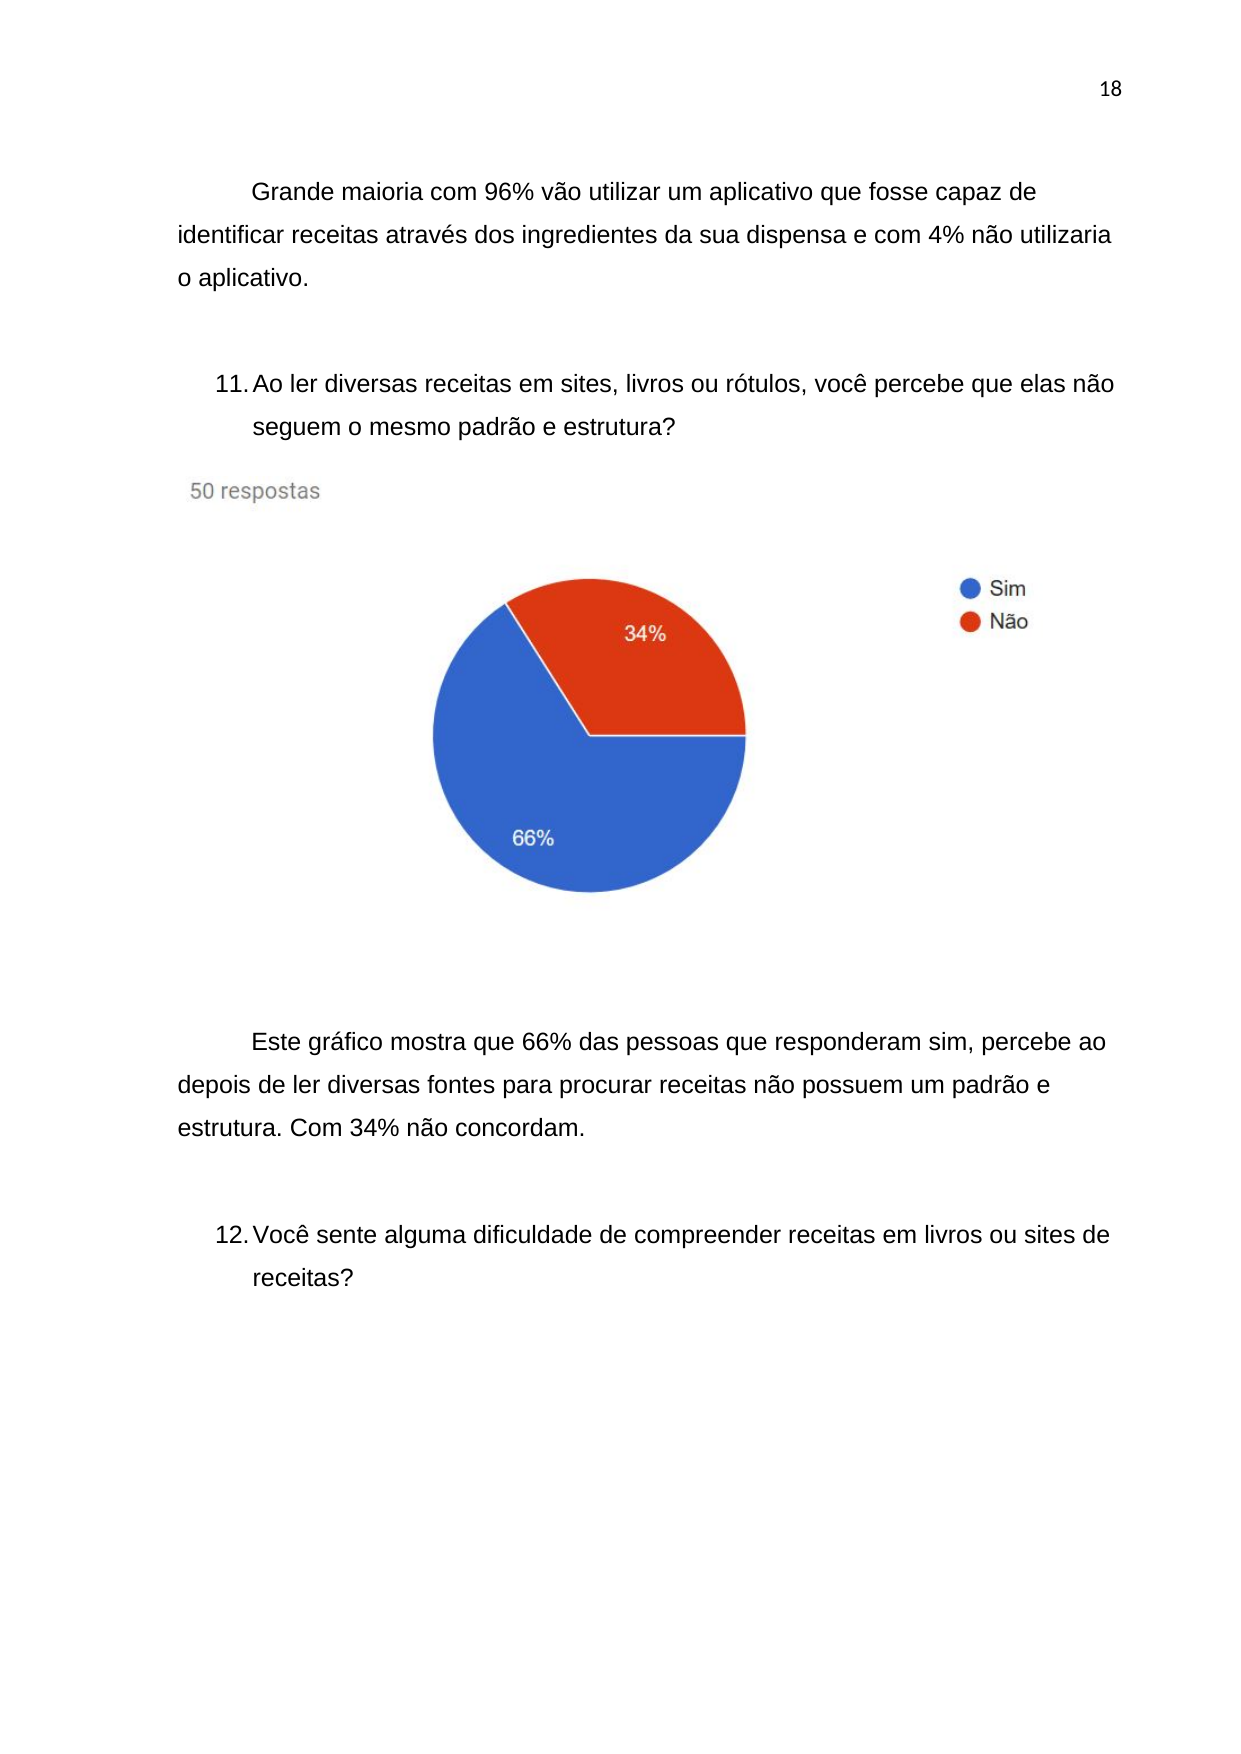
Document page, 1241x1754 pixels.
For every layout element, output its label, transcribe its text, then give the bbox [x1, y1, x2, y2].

list Você sente alguma dificuldade de compreender receitas em livros ou sites de receitas? [215, 1220, 1122, 1292]
text Este gráfico mostra que 66% das pessoas que responderam sim, percebe ao depois de ler diversas fontes para procurar receitas não possuem um padrão e estrutura. Com 34% não concordam. [177, 1026, 1122, 1141]
text Grande maioria com 96% vão utilizar um aplicativo que fosse capaz de identificar receitas através dos ingredientes da sua dispensa e com 4% não utilizaria o aplicativo. [177, 177, 1122, 334]
picture [177, 476, 1123, 953]
list Ao ler diversas receitas em sites, livros ou rótulos, você percebe que elas não seguem o mesmo padrão e estrutura? [215, 369, 1122, 441]
